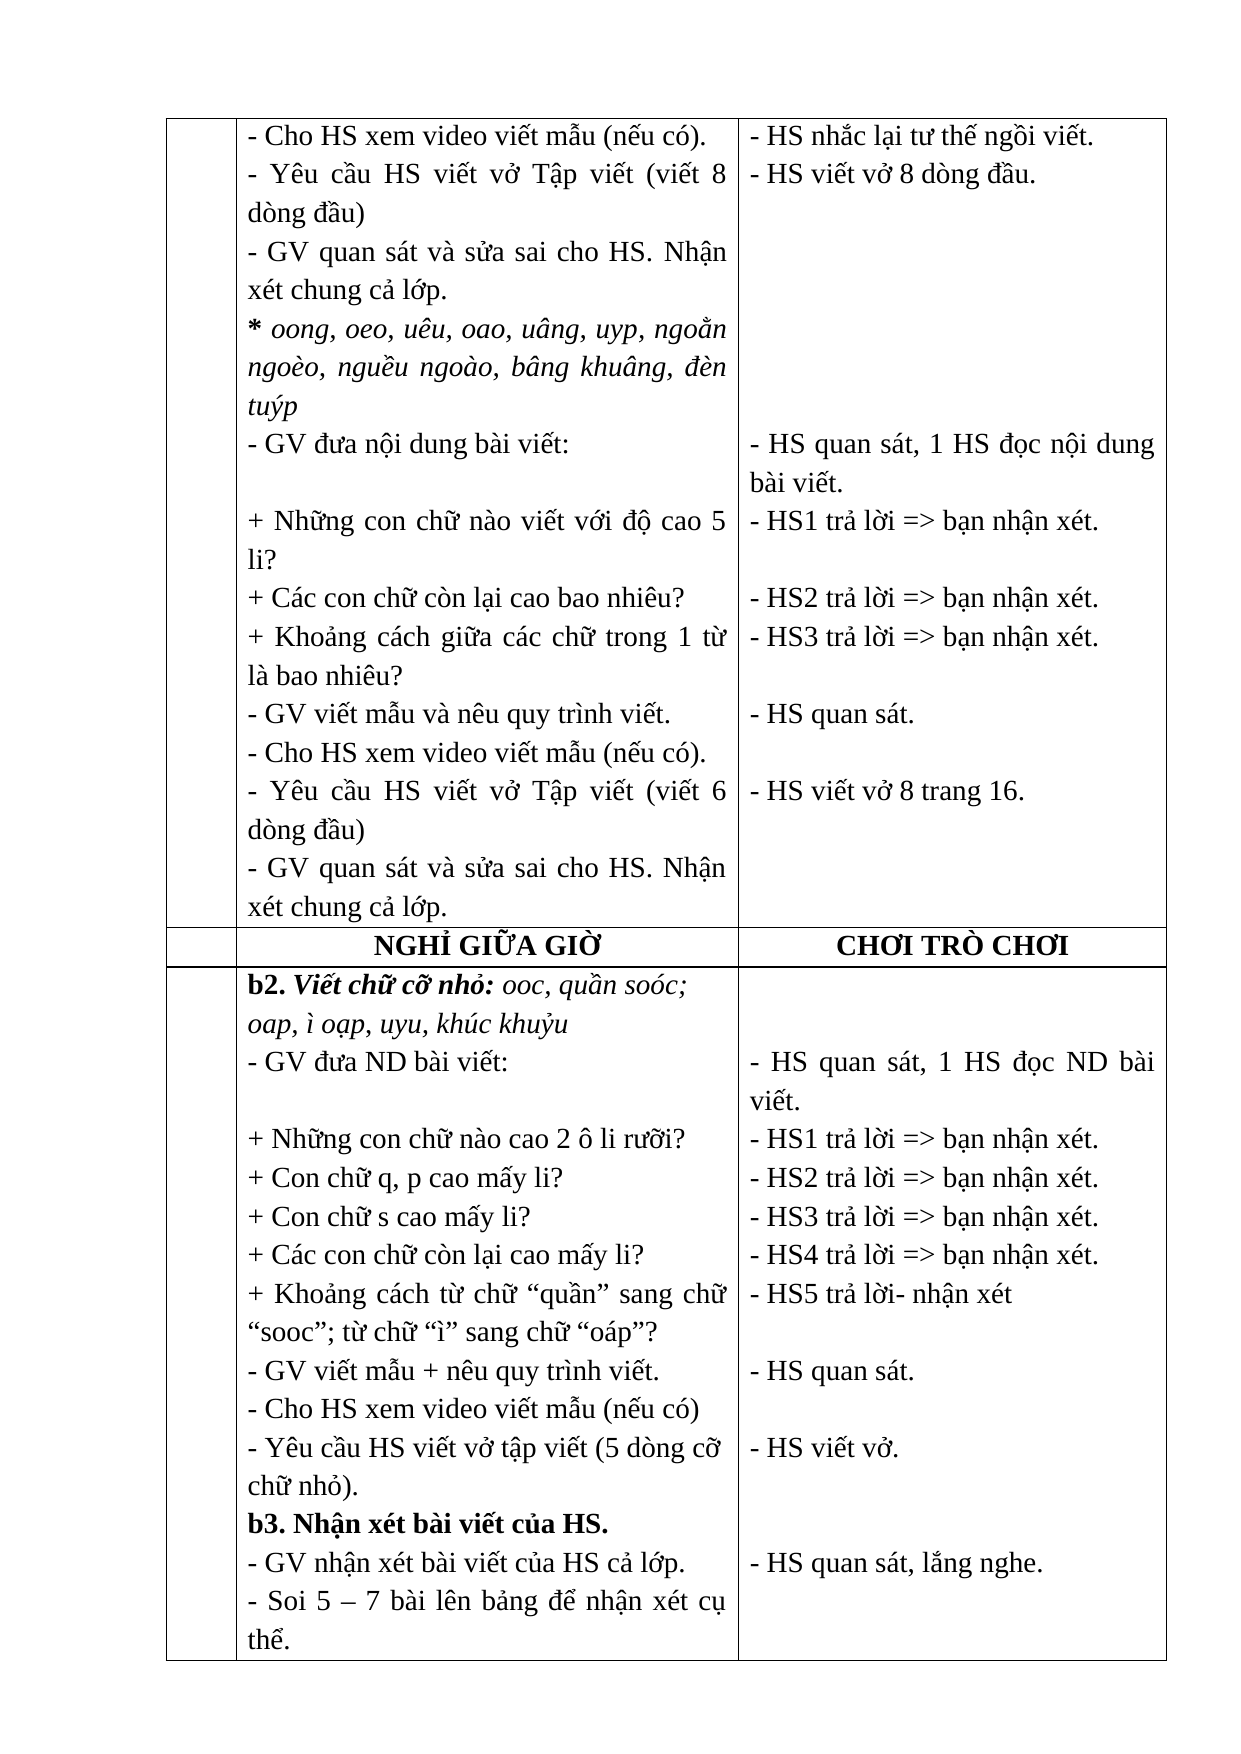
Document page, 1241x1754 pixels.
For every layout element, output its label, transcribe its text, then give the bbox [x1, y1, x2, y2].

table_cell [167, 928, 236, 966]
table_cell b3. Nhận xét bài viết của HS. - GV nhận xét bài viết của HS cả lớp. - Soi 5 – 7 bài lên bảng để nhận xét cụ thể. [237, 1506, 738, 1660]
table_cell b2. Viết chữ cỡ nhỏ: ooc, quần soóc; oap, ì oạp, uyu, khúc khuỷu - GV đưa ND bài viết: + Những con chữ nào cao 2 ô li rưỡi? + Con chữ q, p cao mấy li? + Con chữ s cao mấy li? + Các con chữ còn lại cao mấy li? + Khoảng cách từ chữ “quần” sang chữ “sooc”; từ chữ “ì” sang chữ “oáp”? - GV viết mẫu + nêu quy trình viết. - Cho HS xem video viết mẫu (nếu có) - Yêu cầu HS viết vở tập viết (5 dòng cỡ chữ nhỏ). [237, 968, 738, 1506]
table_cell CHƠI TRÒ CHƠI [739, 928, 1166, 966]
table_cell [167, 119, 236, 927]
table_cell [237, 119, 738, 927]
table_cell [167, 968, 236, 1506]
table_cell - HS quan sát, lắng nghe. [739, 1506, 1166, 1660]
table_cell - HS quan sát, 1 HS đọc ND bài viết. - HS1 trả lời => bạn nhận xét. - HS2 trả lời => bạn nhận xét. - HS3 trả lời => bạn nhận xét. - HS4 trả lời => bạn nhận xét. - HS5 trả lời- nhận xét - HS quan sát. - HS viết vở. [739, 968, 1166, 1506]
table_cell NGHỈ GIỮA GIỜ [237, 928, 738, 966]
table_cell [167, 1506, 236, 1660]
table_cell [739, 119, 1166, 927]
